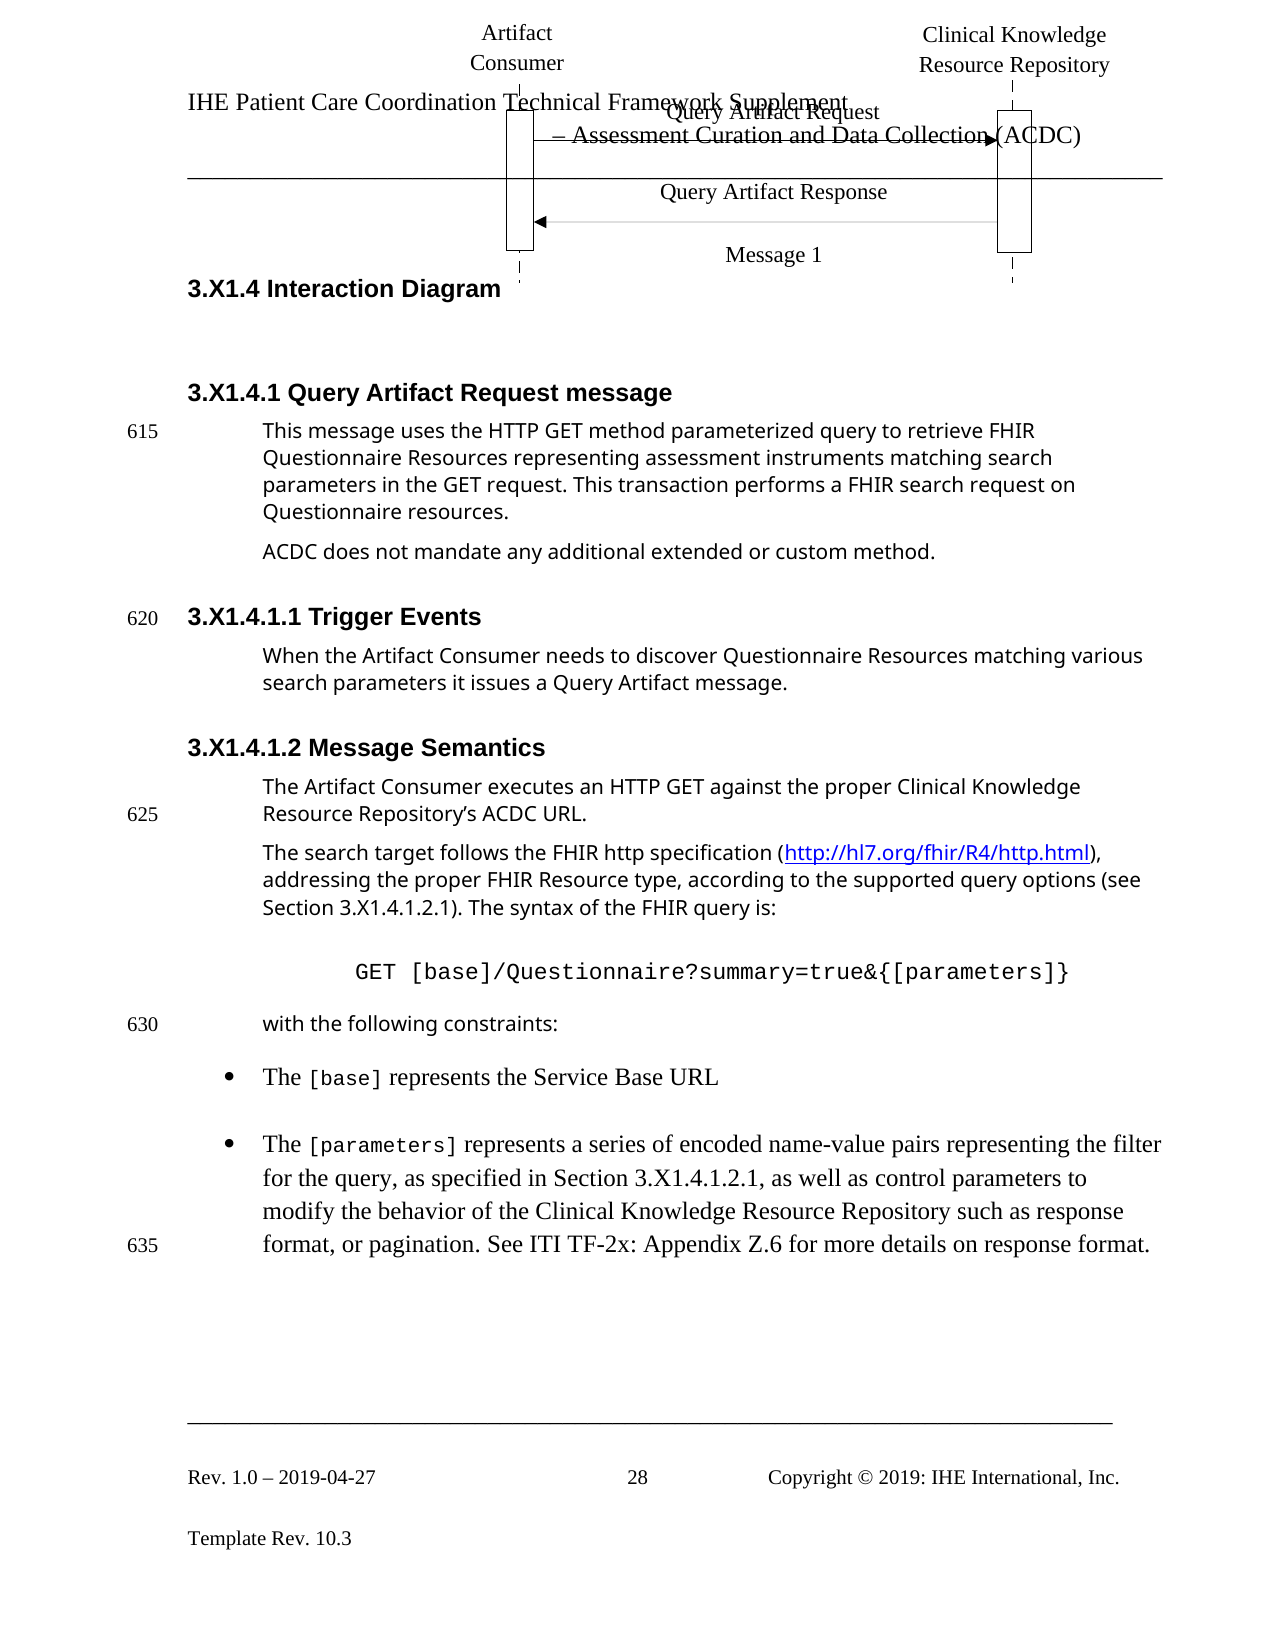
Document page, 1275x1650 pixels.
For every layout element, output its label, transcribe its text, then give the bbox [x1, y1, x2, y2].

text When the Artifact Consumer needs to discover Questionnaire Resources matching various search parameters it issues a Query Artifact message. [262, 642, 1162, 696]
subtitle 3.X1.4.1.2 Message Semantics [187, 733, 1162, 762]
list The [parameters] represents a series of encoded name-value pairs representing the filter for the query, as specified in Section 3.X1.4.1.2.1, as well as control parameters to modify the behavior of the Clinical Knowledge Resource Repository such as response format, or pagination. See ITI TF-2x: Appendix Z.6 for more details on response format. [225, 1129, 1162, 1258]
subtitle 3.X1.4 Interaction Diagram [187, 274, 1162, 302]
text ACDC does not mandate any additional extended or custom method. [262, 538, 1162, 565]
text GET [base]/Questionnaire?summary=true&{[parameters]} [262, 958, 1162, 985]
subtitle 3.X1.4.1 Query Artifact Request message [187, 378, 1162, 406]
text This message uses the HTTP GET method parameterized query to retrieve FHIR Questionnaire Resources representing assessment instruments matching search parameters in the GET request. This transaction performs a FHIR search request on Questionnaire resources. [262, 417, 1162, 525]
text with the following constraints: [262, 1010, 1162, 1037]
text The search target follows the FHIR http specification (http://hl7.org/fhir/R4/http.html), addressing the proper FHIR Resource type, according to the supported query options (see Section 3.X1.4.1.2.1). The syntax of the FHIR query is: [262, 839, 1162, 920]
subtitle 3.X1.4.1.1 Trigger Events [187, 602, 1162, 631]
text The Artifact Consumer executes an HTTP GET against the proper Clinical Knowledge Resource Repository’s ACDC URL. [262, 772, 1162, 827]
list The [base] represents the Service Base URL [225, 1062, 1162, 1092]
